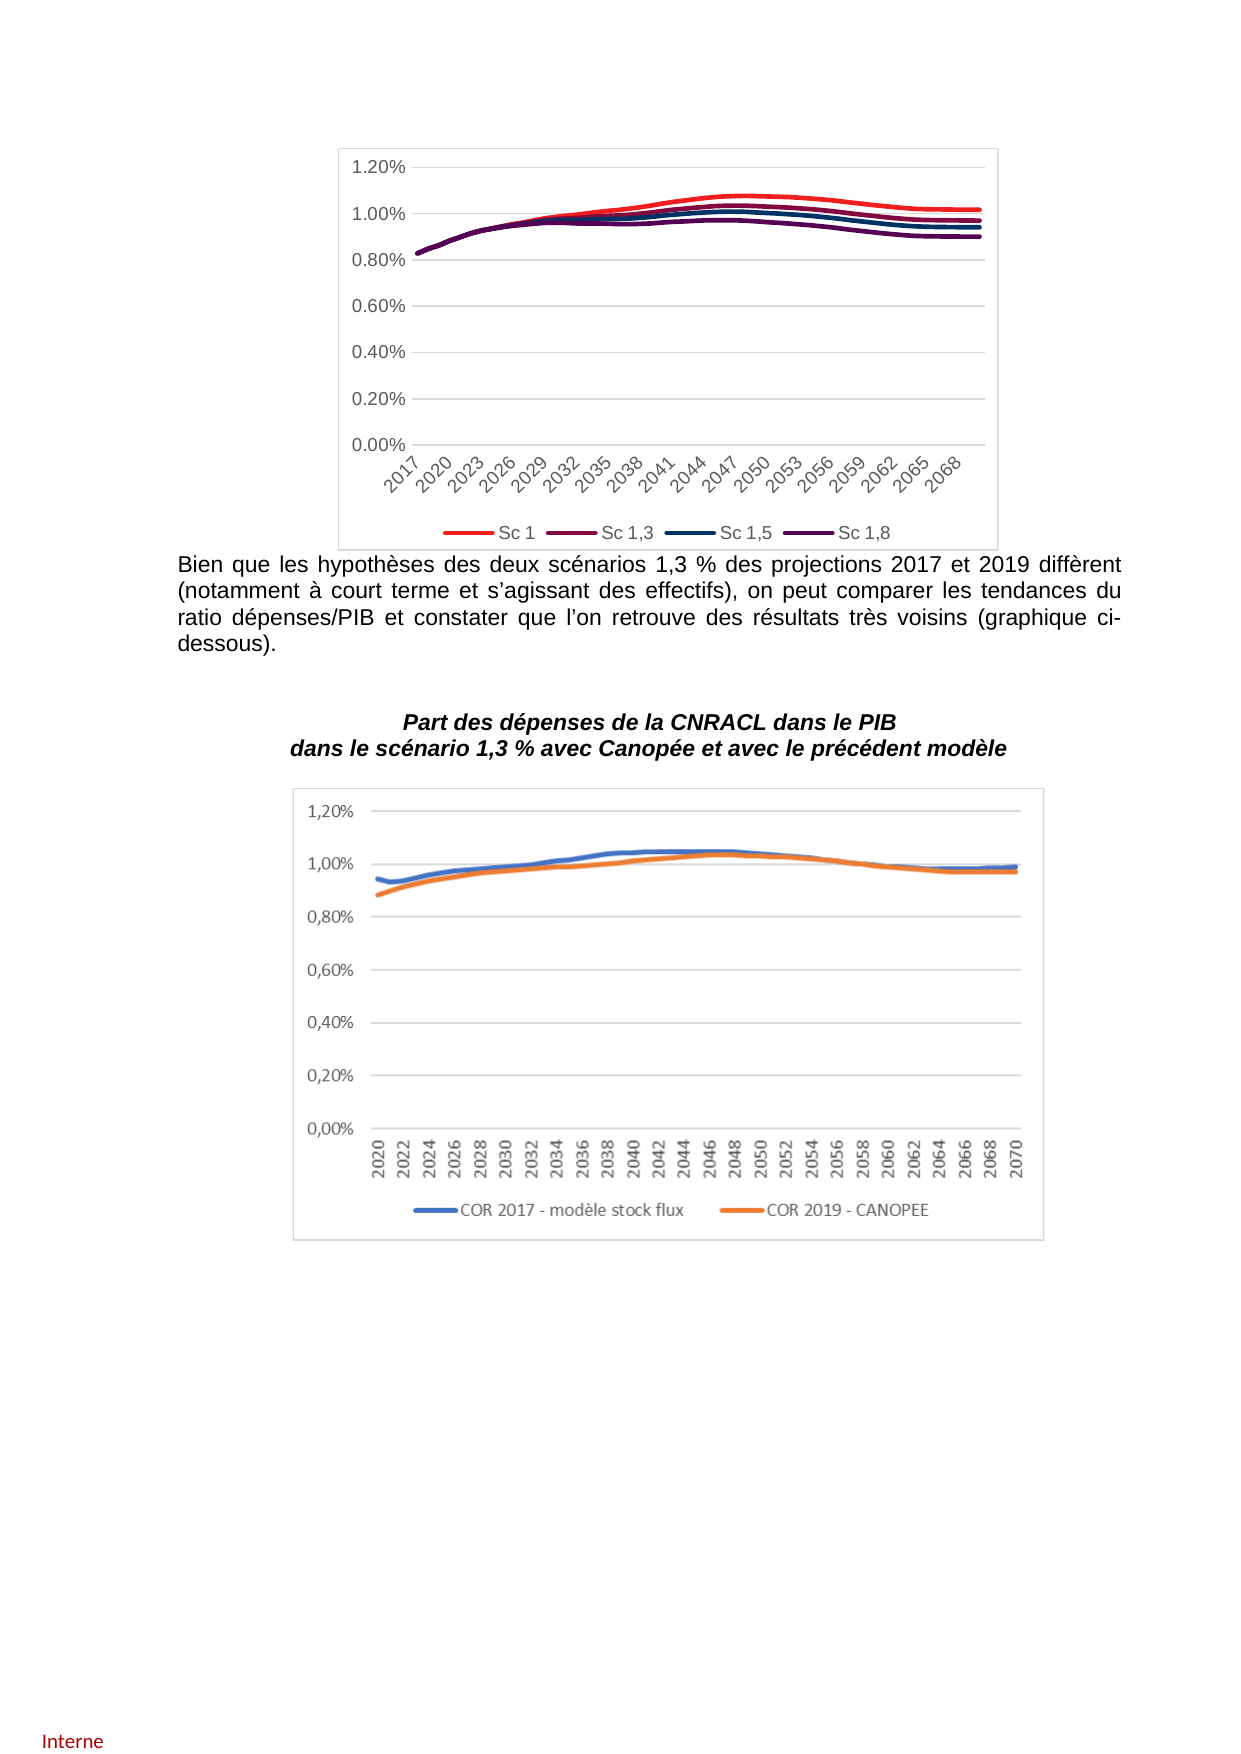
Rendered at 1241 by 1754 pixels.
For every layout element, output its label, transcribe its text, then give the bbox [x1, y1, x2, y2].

list Bien que les hypothèses des deux scénarios 1,3 % des projections 2017 et 2019 diffèrent (notamment à court terme et s’agissant des effectifs), on peut comparer les tendances du ratio dépenses/PIB et constater que l’on retrouve des résultats très voisins (graphique ci-dessous). [177, 551, 1122, 656]
list Part des dépenses de la CNRACL dans le PIB [177, 709, 1122, 735]
list dans le scénario 1,3 % avec Canopée et avec le précédent modèle [177, 735, 1122, 762]
picture [292, 788, 1045, 1241]
